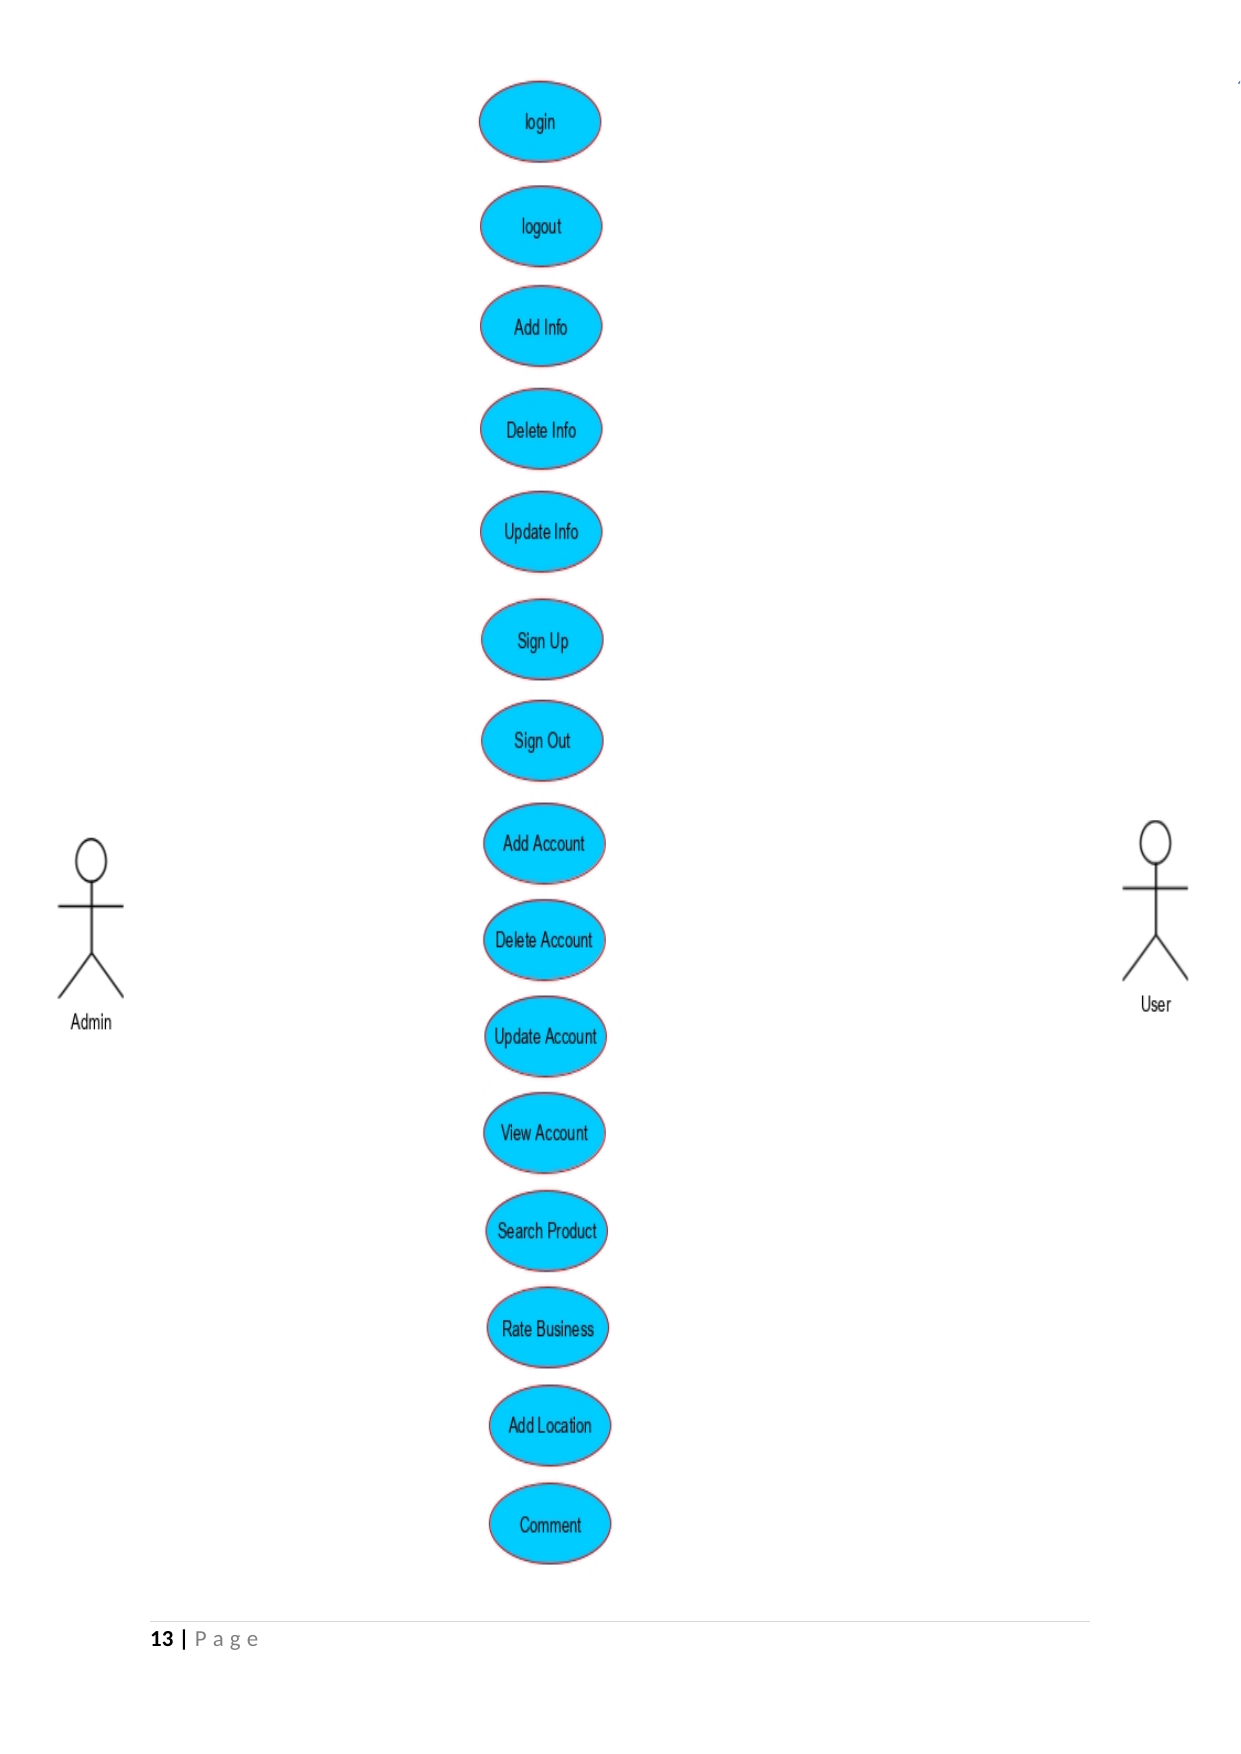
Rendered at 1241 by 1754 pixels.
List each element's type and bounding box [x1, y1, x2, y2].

picture [41, 57, 1206, 1589]
